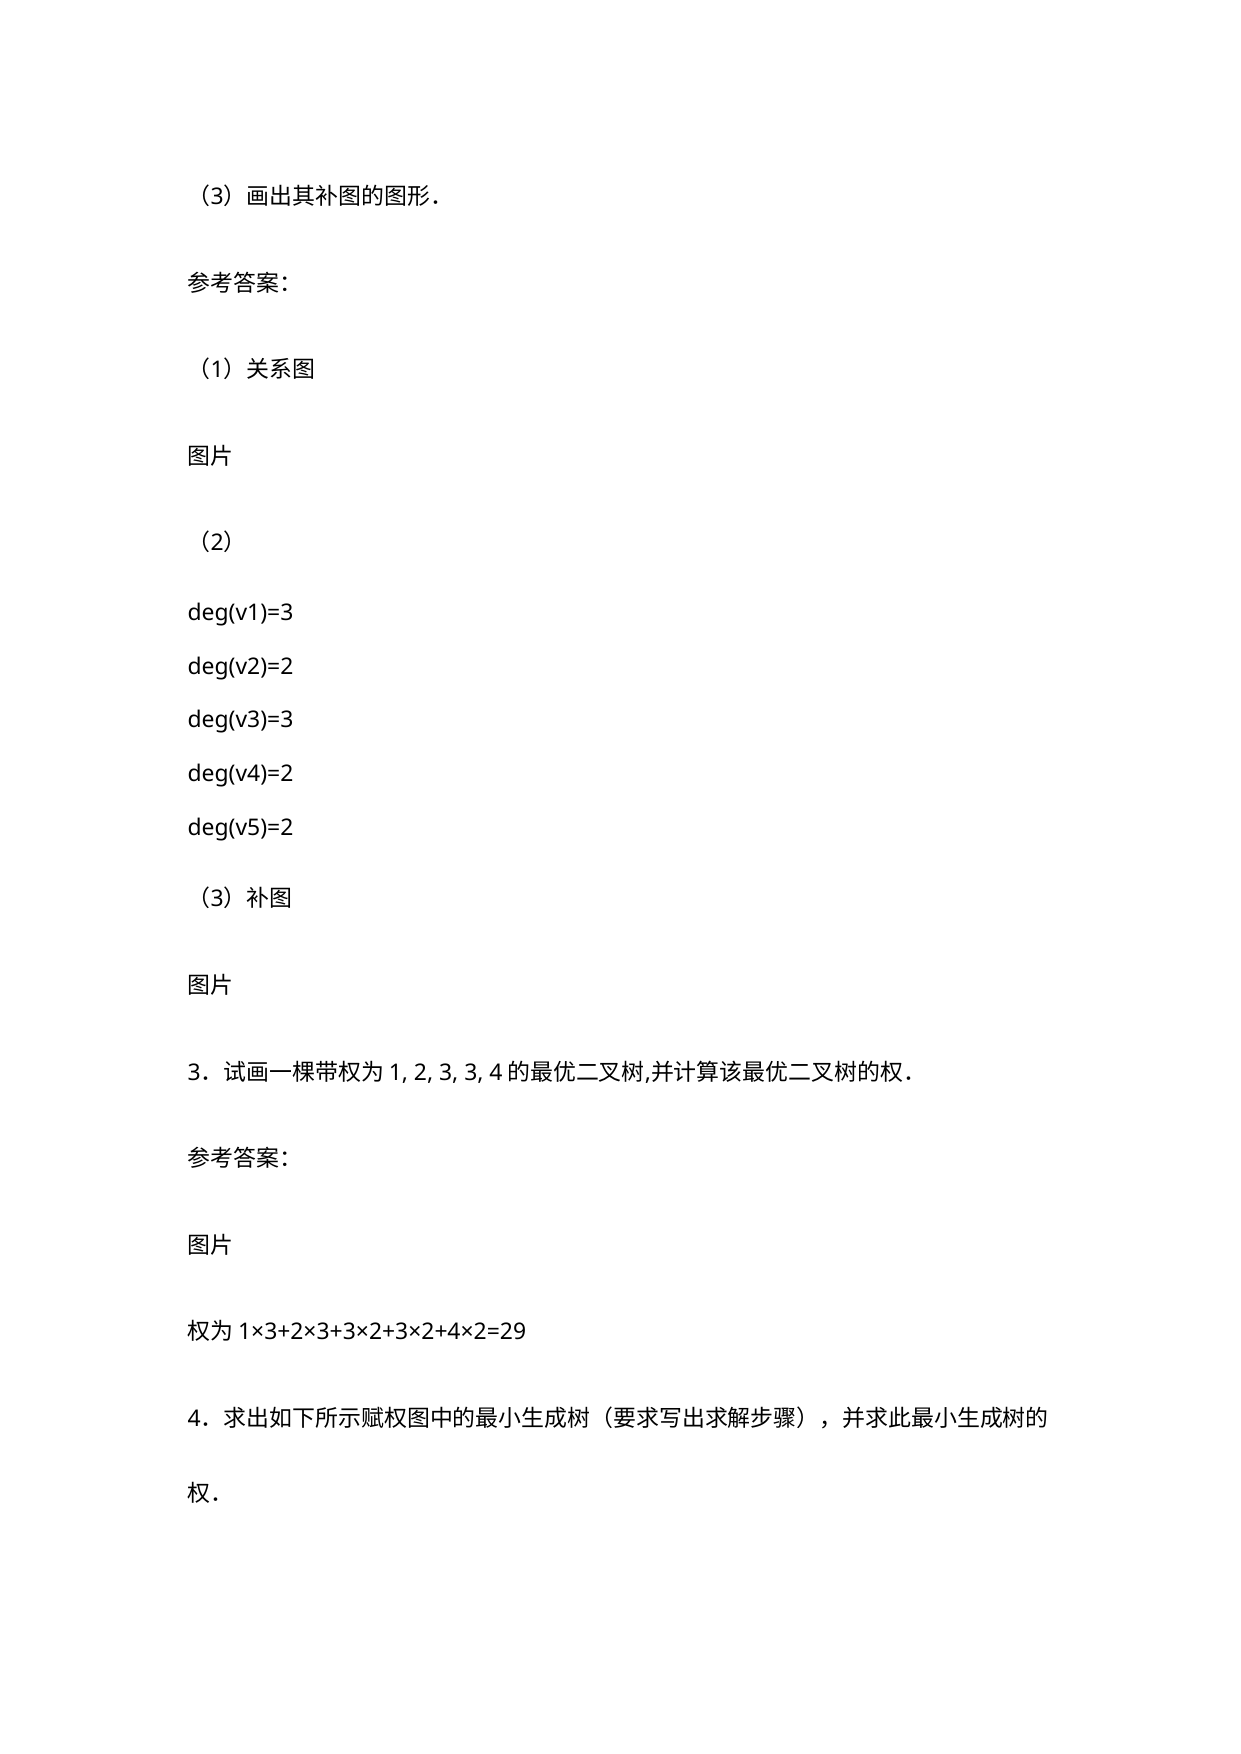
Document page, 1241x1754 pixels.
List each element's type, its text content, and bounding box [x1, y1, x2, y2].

text 参考答案： [187, 1124, 1053, 1189]
text 图片 [187, 422, 1053, 487]
text （1）关系图 [187, 335, 1053, 400]
text 4．求出如下所示赋权图中的最小生成树（要求写出求解步骤），并求此最小生成树的权． [187, 1384, 1053, 1524]
text 图片 [187, 951, 1053, 1016]
text （3）画出其补图的图形． [187, 162, 1053, 227]
text 3．试画一棵带权为1, 2, 3, 3, 4的最优二叉树,并计算该最优二叉树的权． [187, 1038, 1053, 1103]
text 图片 [187, 1211, 1053, 1276]
text （2） [187, 508, 1053, 573]
text （3）补图 [187, 864, 1053, 929]
text 参考答案： [187, 249, 1053, 314]
text deg(v2)=2 [187, 649, 1053, 681]
text deg(v1)=3 [187, 595, 1053, 628]
text deg(v4)=2 [187, 757, 1053, 789]
text deg(v3)=3 [187, 703, 1053, 735]
text 权为1×3+2×3+3×2+3×2+4×2=29 [187, 1297, 1053, 1362]
text deg(v5)=2 [187, 811, 1053, 843]
